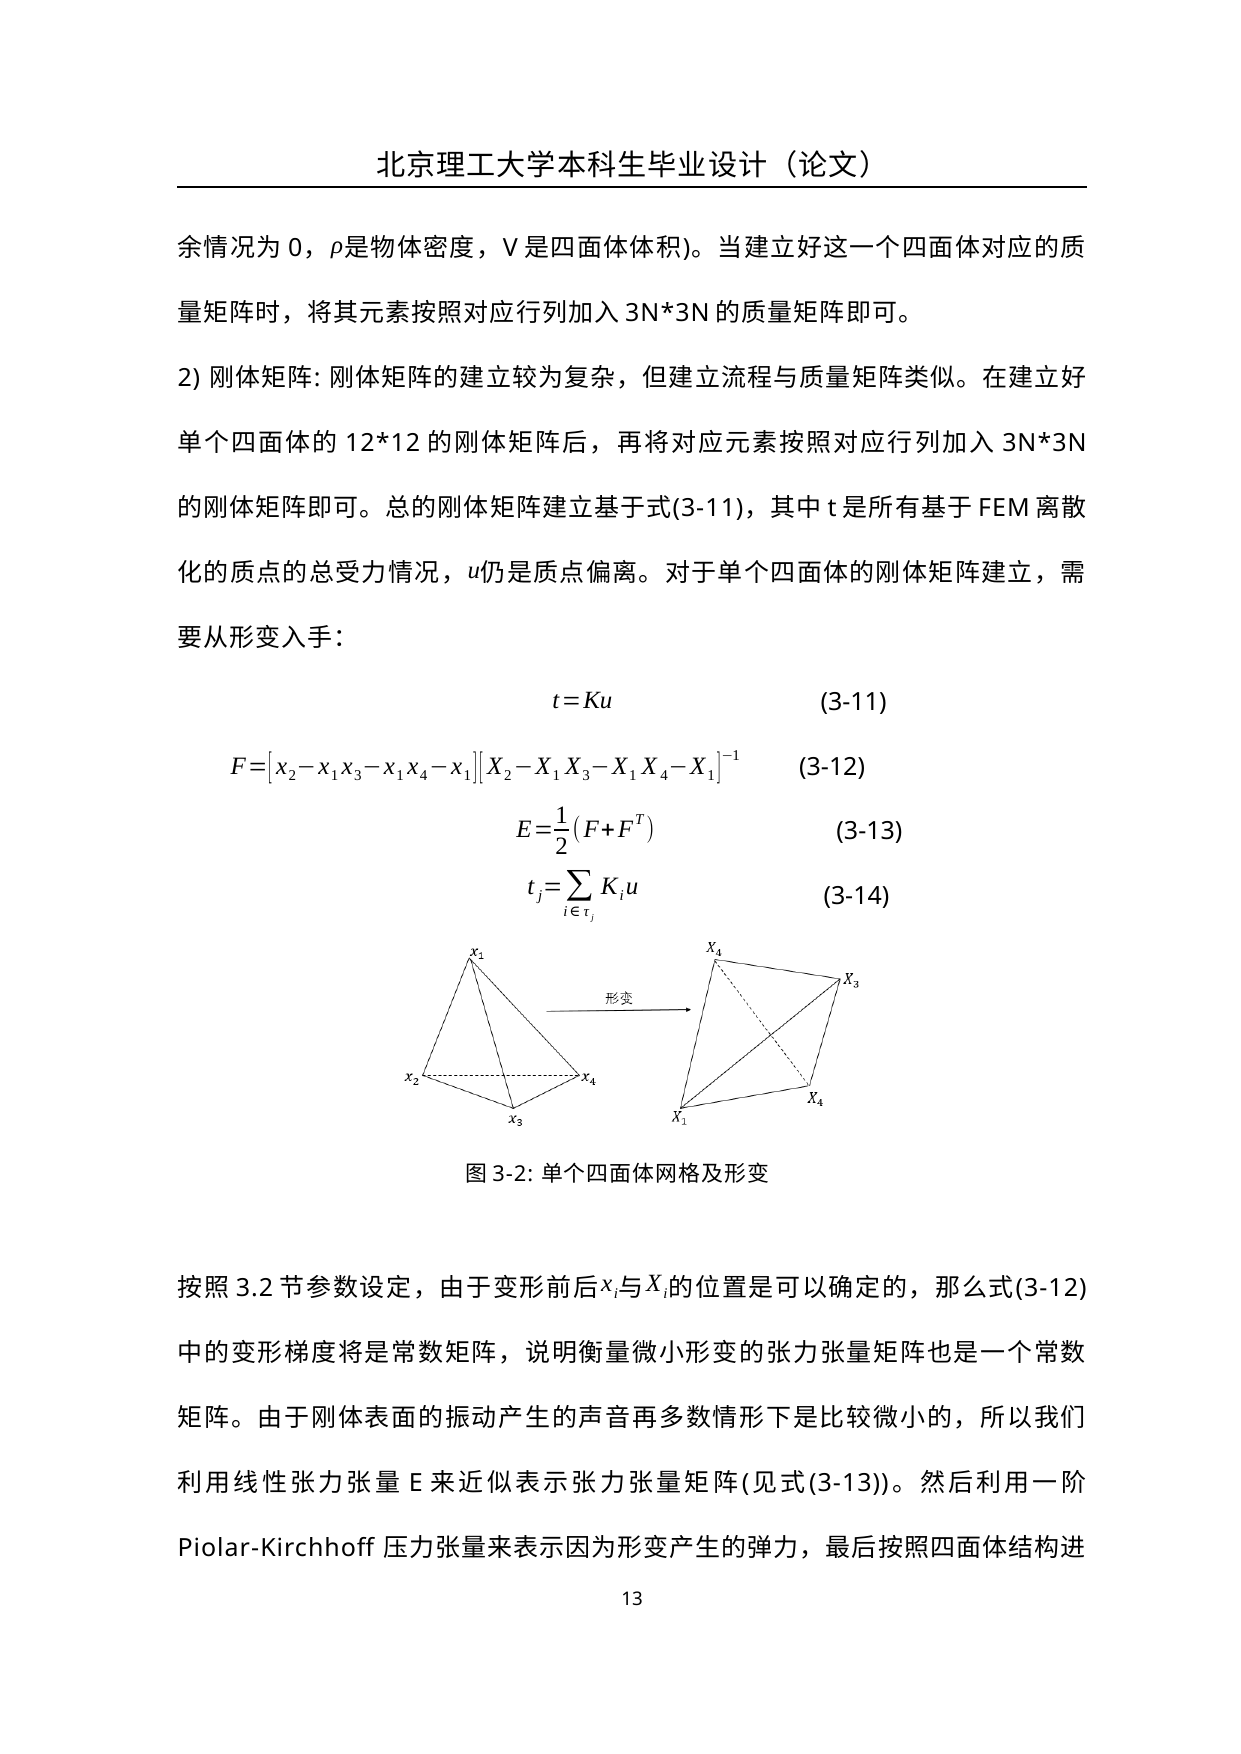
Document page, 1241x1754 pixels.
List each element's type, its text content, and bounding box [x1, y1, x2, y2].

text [177, 213, 1087, 343]
text 2) 刚体矩阵: 刚体矩阵的建立较为复杂，但建立流程与质量矩阵类似。在建立好单个四面体的12*12的刚体矩阵后，再将对应元素按照对应行列加入3N*3N的刚体矩阵即可。总的刚体矩阵建立基于式(3-11)，其中t是所有基于FEM离散化的质点的总受力情况，仍是质点偏离。对于单个四面体的刚体矩阵建立，需要从形变入手： [177, 343, 1087, 668]
text 图3-2: 单个四面体网格及形变 [177, 1156, 1087, 1188]
text (3-14) [177, 863, 1087, 928]
picture [396, 928, 867, 1136]
text (3-11) [177, 668, 1087, 733]
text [177, 1253, 1087, 1578]
text (3-13) [177, 798, 1087, 863]
text (3-12) [177, 733, 1087, 798]
